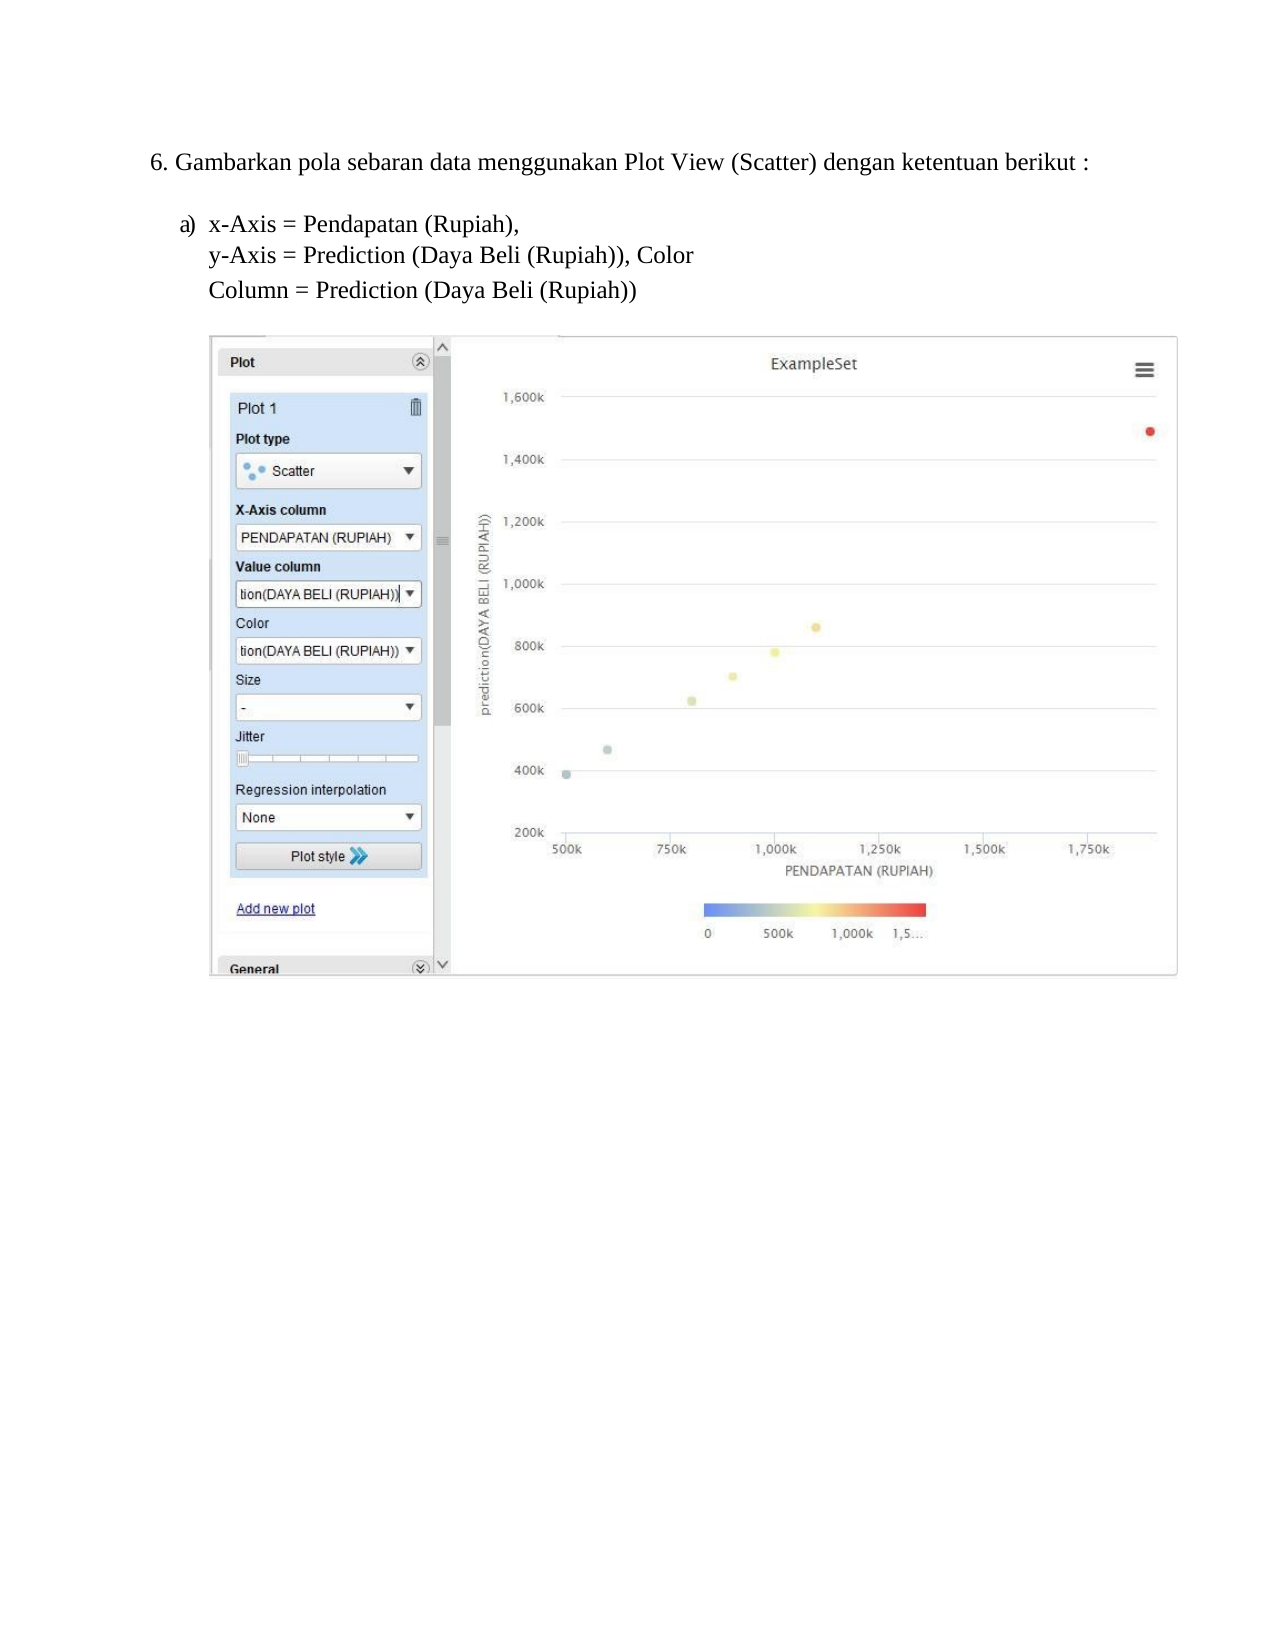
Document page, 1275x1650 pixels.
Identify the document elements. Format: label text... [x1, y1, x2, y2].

list x-Axis = Pendapatan (Rupiah), [179, 209, 1196, 237]
text y-Axis = Prediction (Daya Beli (Rupiah)), Color Column = Prediction (Daya Beli (Rupiah)) [208, 240, 696, 304]
list Gambarkan pola sebaran data menggunakan Plot View (Scatter) dengan ketentuan berikut : [150, 147, 1196, 175]
picture [209, 335, 1178, 979]
